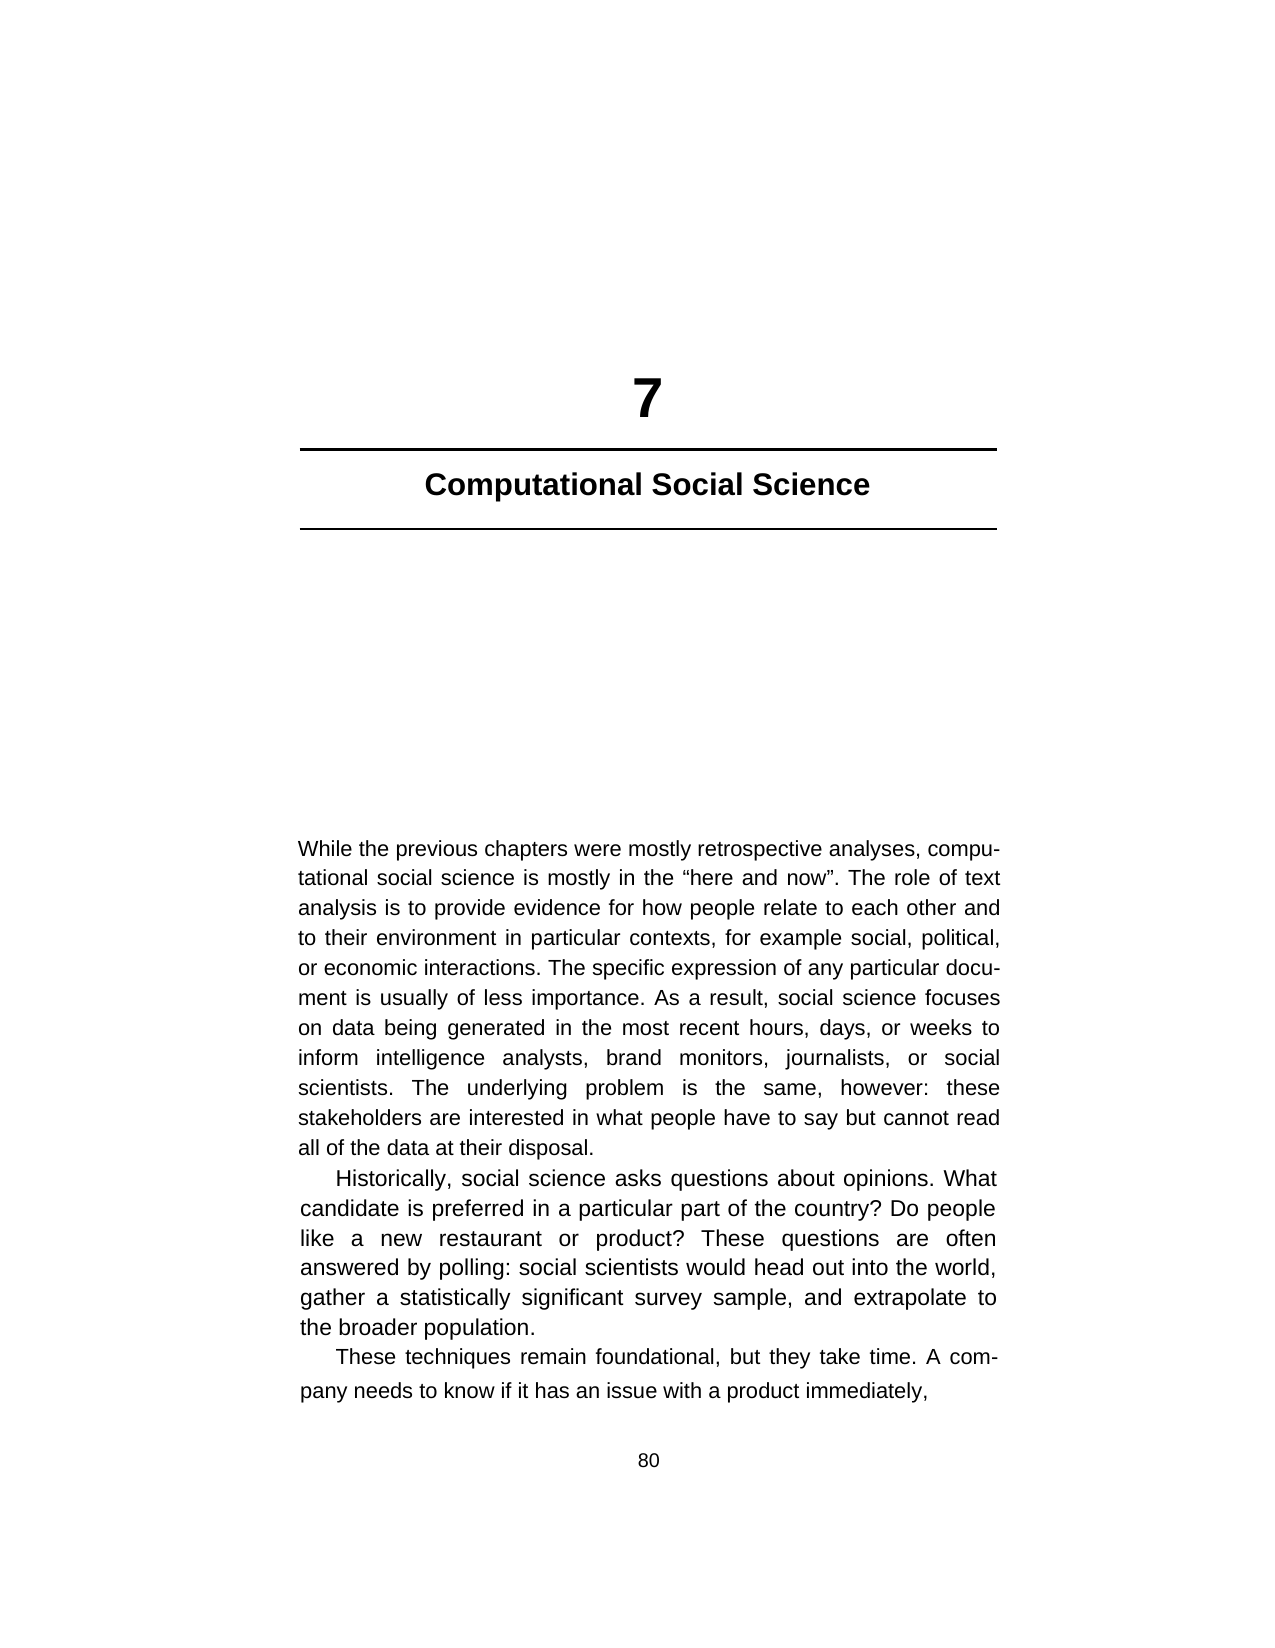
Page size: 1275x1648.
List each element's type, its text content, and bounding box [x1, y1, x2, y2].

text Computational Social Science [150, 466, 1145, 502]
text 80 [150, 1449, 1147, 1472]
text Historically, social science asks questions about opinions. What candidate is preferred in a particular part of the country? Do people like a new restaurant or product? These questions are often answered by polling: social scientists would head out into the world, gather a statistically significant survey sample, and extrapolate to the broader population. [300, 1165, 997, 1340]
text While the previous chapters were mostly retrospective analyses, compu-tational social science is mostly in the “here and now”. The role of text analysis is to provide evidence for how people relate to each other and to their environment in particular contexts, for example social, political, or economic interactions. The specific expression of any particular docu-ment is usually of less importance. As a result, social science focuses on data being generated in the most recent hours, days, or weeks to inform intelligence analysts, brand monitors, journalists, or social scientists. The underlying problem is the same, however: these stakeholders are interested in what people have to say but cannot read all of the data at their disposal. [298, 835, 1001, 1159]
text These techniques remain foundational, but they take time. A com-pany needs to know if it has an issue with a product immediately, [300, 1343, 999, 1403]
text 7 [150, 364, 1145, 429]
